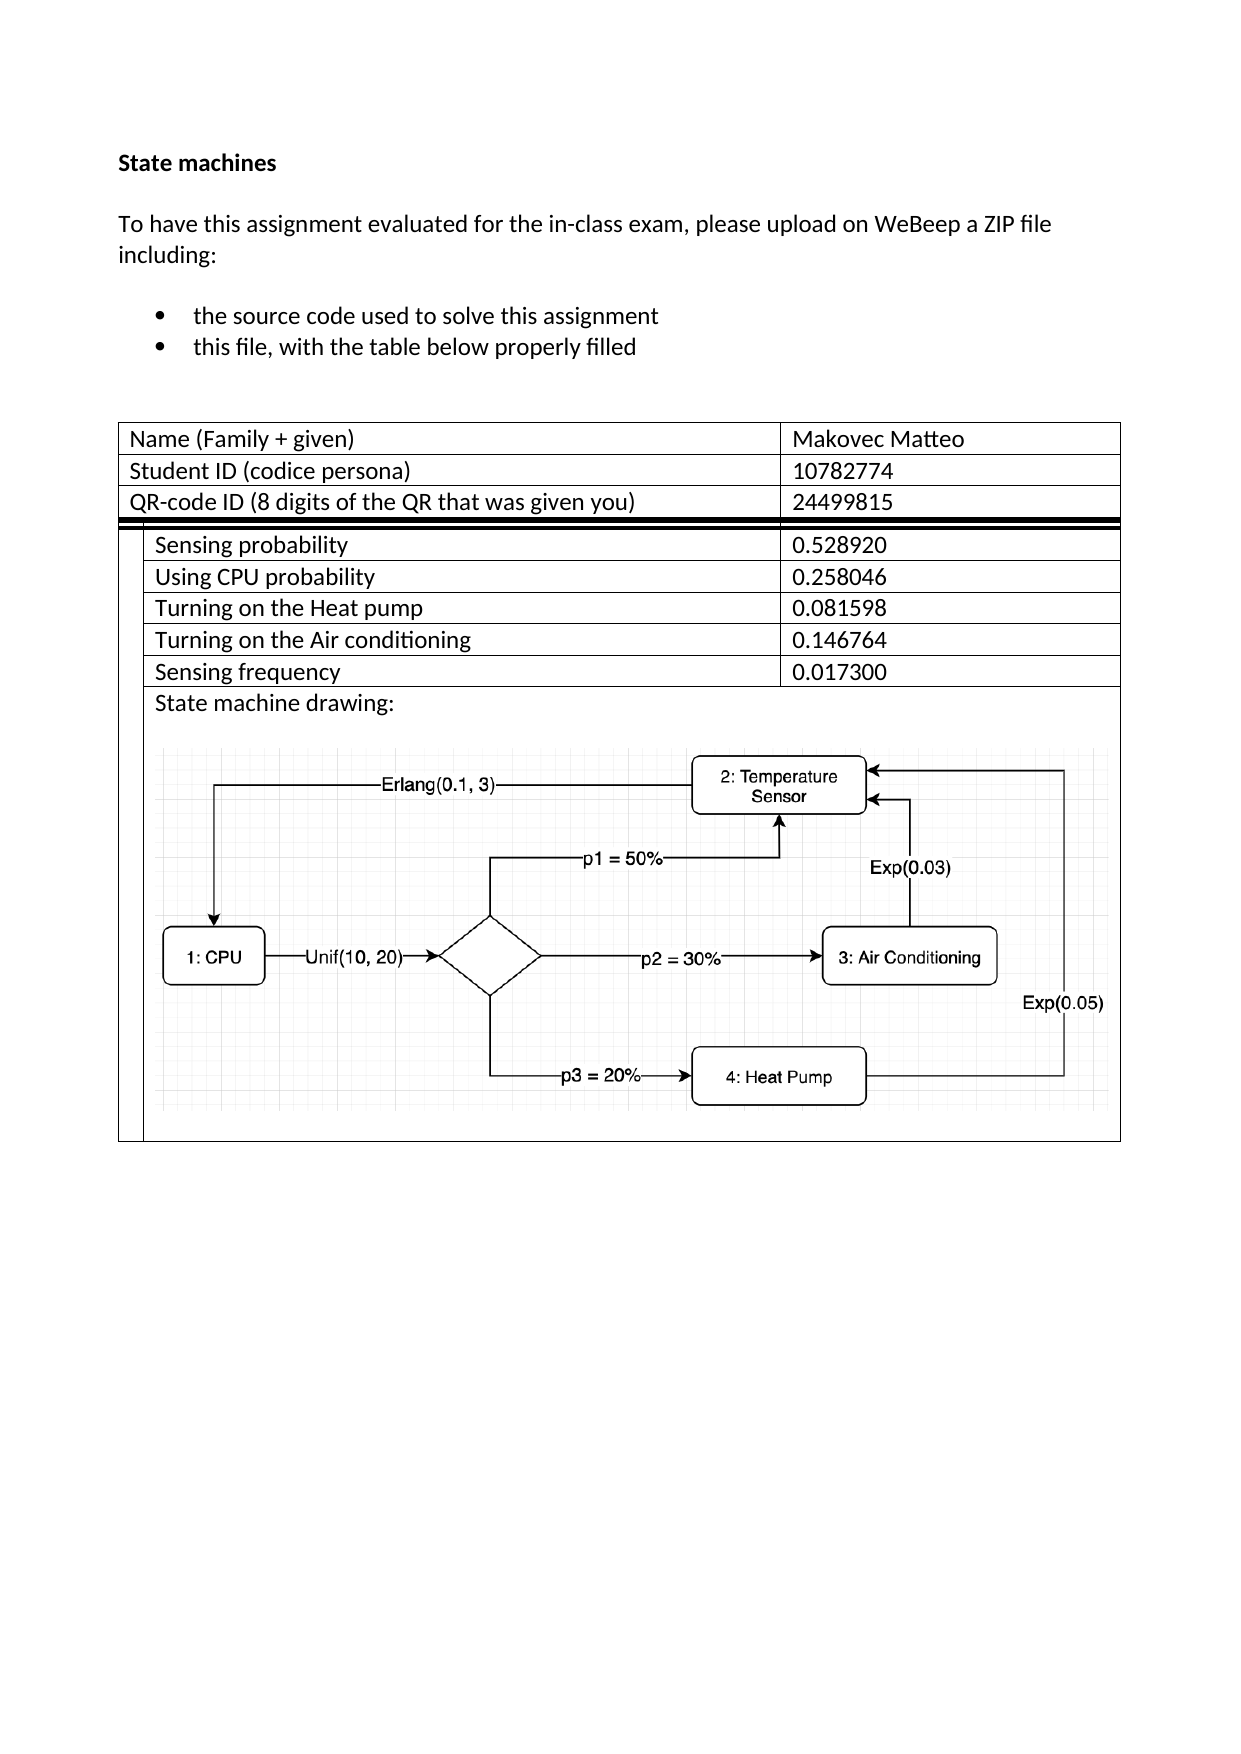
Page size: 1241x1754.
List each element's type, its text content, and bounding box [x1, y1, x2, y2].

table_cell Turning on the Air conditioning [144, 624, 780, 655]
text To have this assignment evaluated for the in-class exam, please upload on WeBeep a ZIP file including: [118, 209, 1122, 270]
table_cell Sensing frequency [144, 656, 780, 686]
table_cell 10782774 [781, 455, 1120, 485]
text State machines [118, 148, 1122, 178]
table_cell 0.258046 [781, 561, 1120, 592]
table_cell 0.017300 [781, 656, 1120, 686]
table_cell Sensing probability [144, 530, 780, 560]
table_cell Using CPU probability [144, 561, 780, 592]
table_cell 0.146764 [781, 624, 1120, 655]
table_cell 0.528920 [781, 530, 1120, 560]
table_header Name (Family + given) [119, 423, 780, 454]
list this file, with the table below properly filled [156, 331, 1122, 361]
table_header Makovec Matteo [781, 423, 1120, 454]
table_cell 24499815 [781, 486, 1120, 517]
table_cell Turning on the Heat pump [144, 593, 780, 623]
table_cell State machine drawing: [144, 687, 1120, 1141]
table_cell 0.081598 [781, 593, 1120, 623]
table_cell QR-code ID (8 digits of the QR that was given you) [119, 486, 780, 517]
table_cell Student ID (codice persona) [119, 455, 780, 485]
list the source code used to solve this assignment [156, 300, 1122, 331]
table_cell [119, 530, 143, 1141]
picture [155, 748, 1109, 1111]
